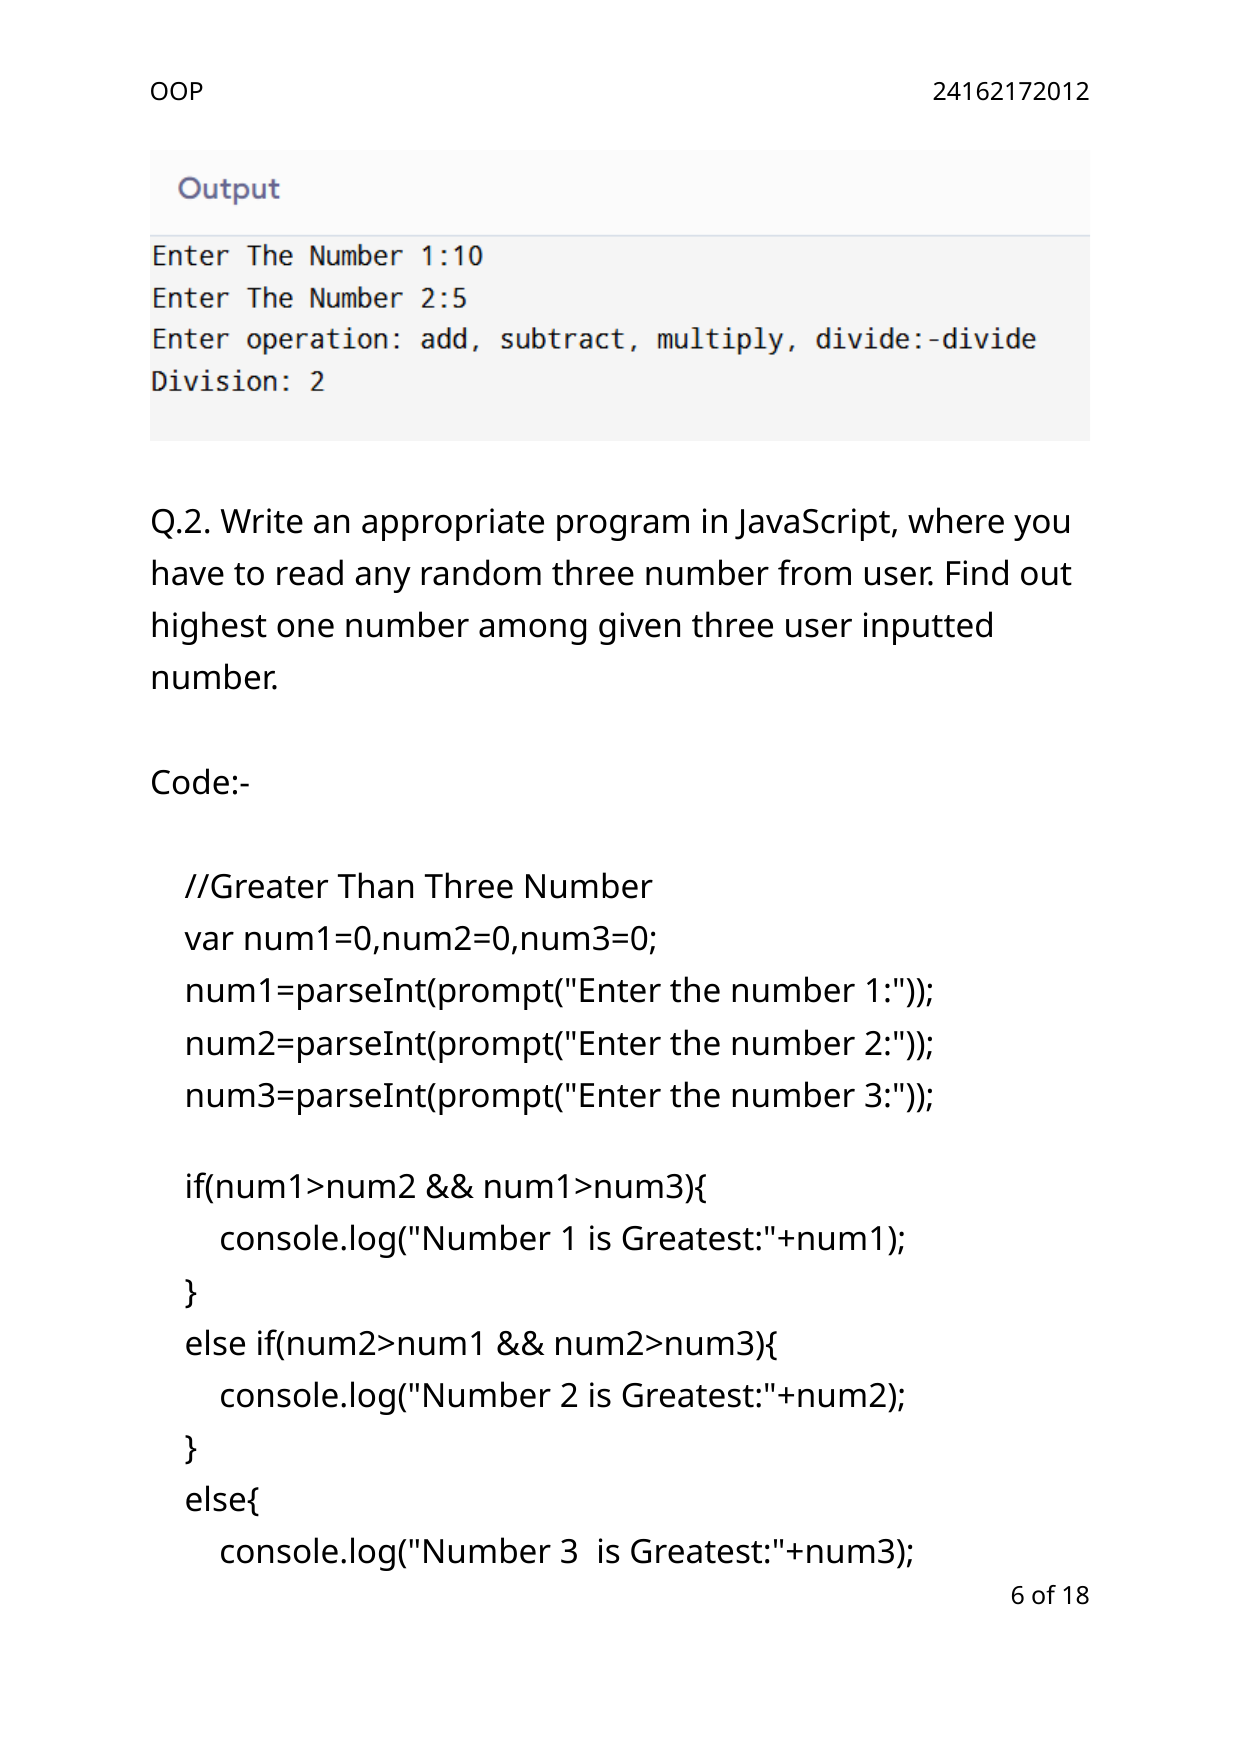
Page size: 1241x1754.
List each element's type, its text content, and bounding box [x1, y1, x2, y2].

text num2=parseInt(prompt("Enter the number 2:")); [150, 1019, 1090, 1065]
text if(num1>num2 && num1>num3){ [150, 1163, 1090, 1208]
text //Greater Than Three Number [150, 863, 1090, 908]
text Code:- [150, 758, 1090, 804]
text var num1=0,num2=0,num3=0; [150, 915, 1090, 961]
text else if(num2>num1 && num2>num3){ [150, 1319, 1090, 1365]
picture [150, 150, 1091, 441]
text console.log("Number 1 is Greatest:"+num1); [150, 1215, 1090, 1261]
text num1=parseInt(prompt("Enter the number 1:")); [150, 967, 1090, 1013]
text Q.2. Write an appropriate program in JavaScript, where you have to read any random three number from user. Find out highest one number among given three user inputted number. [150, 498, 1090, 699]
text num3=parseInt(prompt("Enter the number 3:")); [150, 1072, 1090, 1117]
text } [150, 1424, 1090, 1469]
text else{ [150, 1476, 1090, 1522]
text console.log("Number 3 is Greatest:"+num3); [150, 1528, 1090, 1574]
text } [150, 1267, 1090, 1313]
text console.log("Number 2 is Greatest:"+num2); [150, 1372, 1090, 1417]
